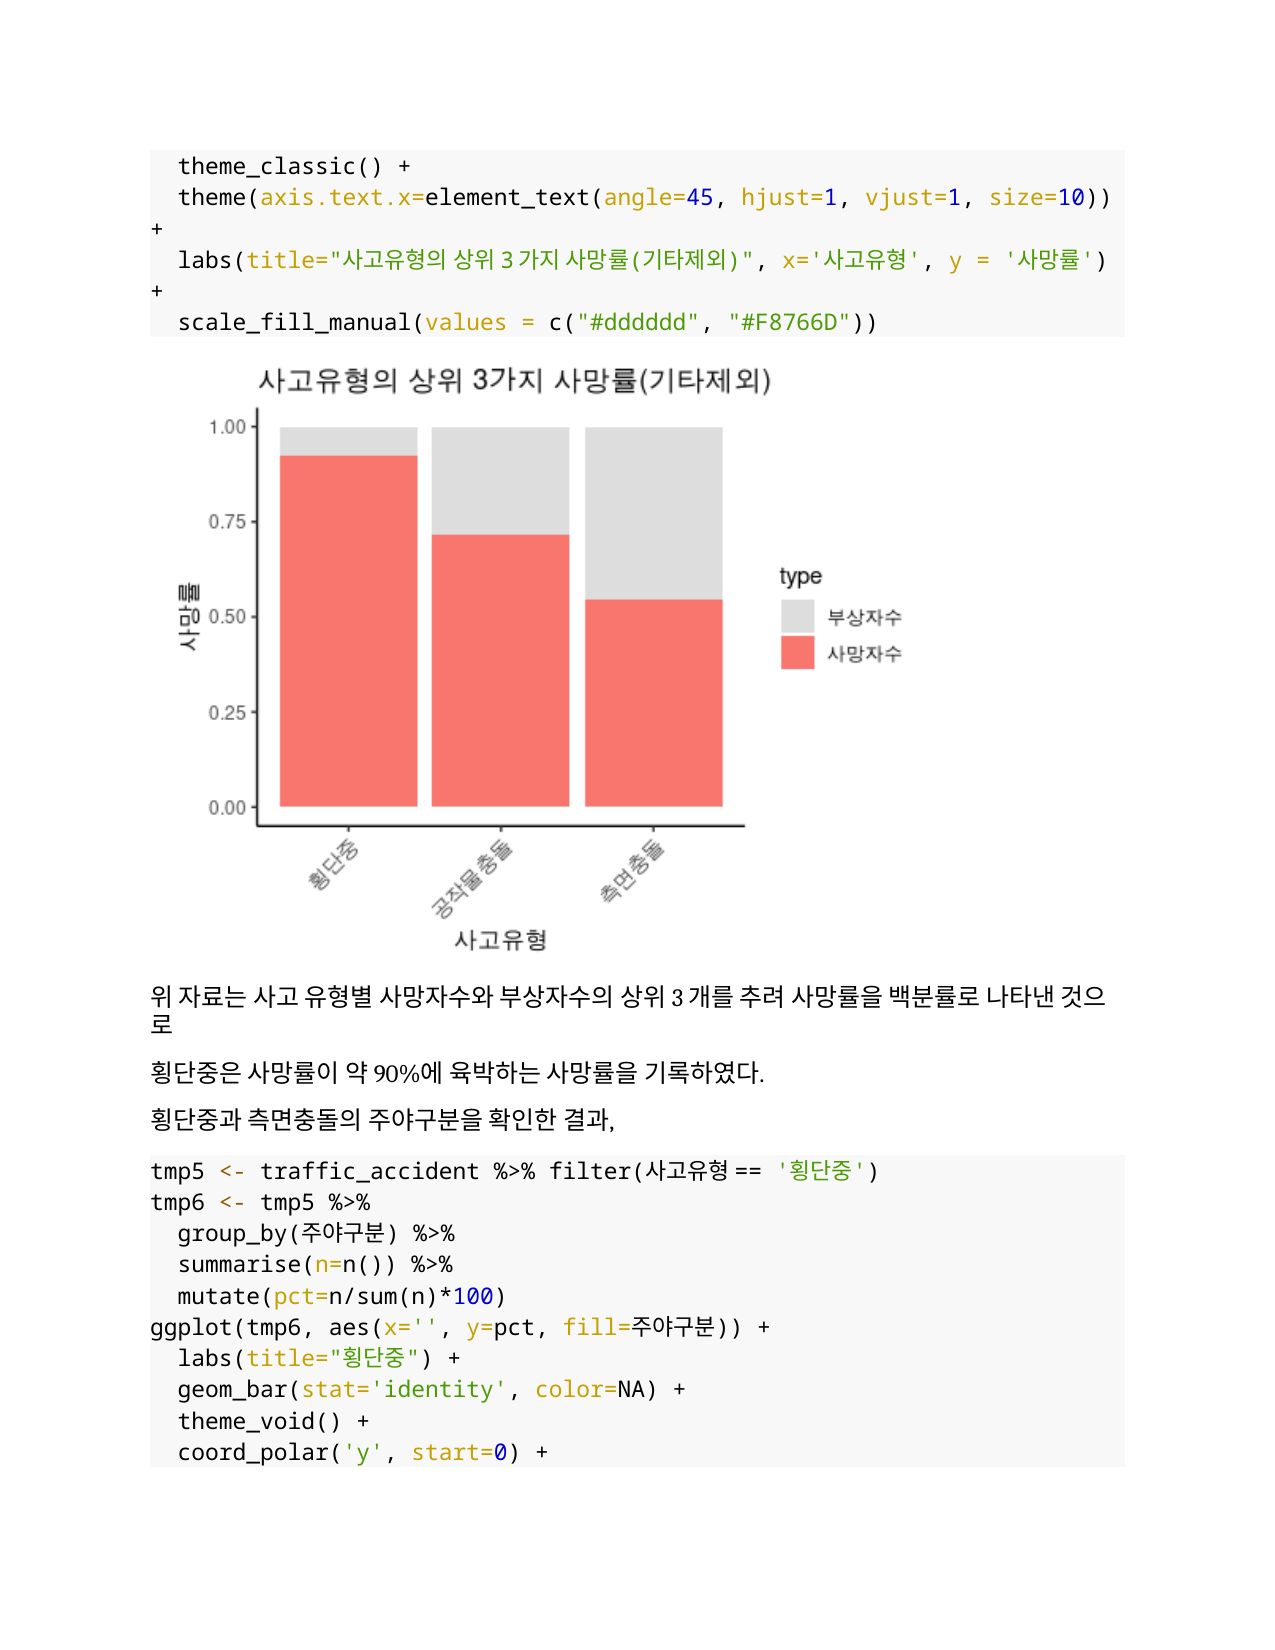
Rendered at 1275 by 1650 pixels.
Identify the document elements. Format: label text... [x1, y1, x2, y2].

text 위 자료는 사고 유형별 사망자수와 부상자수의 상위 3개를 추려 사망률을 백분률로 나타낸 것으로 [150, 983, 1125, 1041]
picture [168, 358, 927, 965]
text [150, 150, 1125, 337]
text 횡단중과 측면충돌의 주야구분을 확인한 결과, [150, 1107, 1125, 1136]
text 횡단중은 사망률이 약 90%에 육박하는 사망률을 기록하였다. [150, 1060, 1125, 1088]
